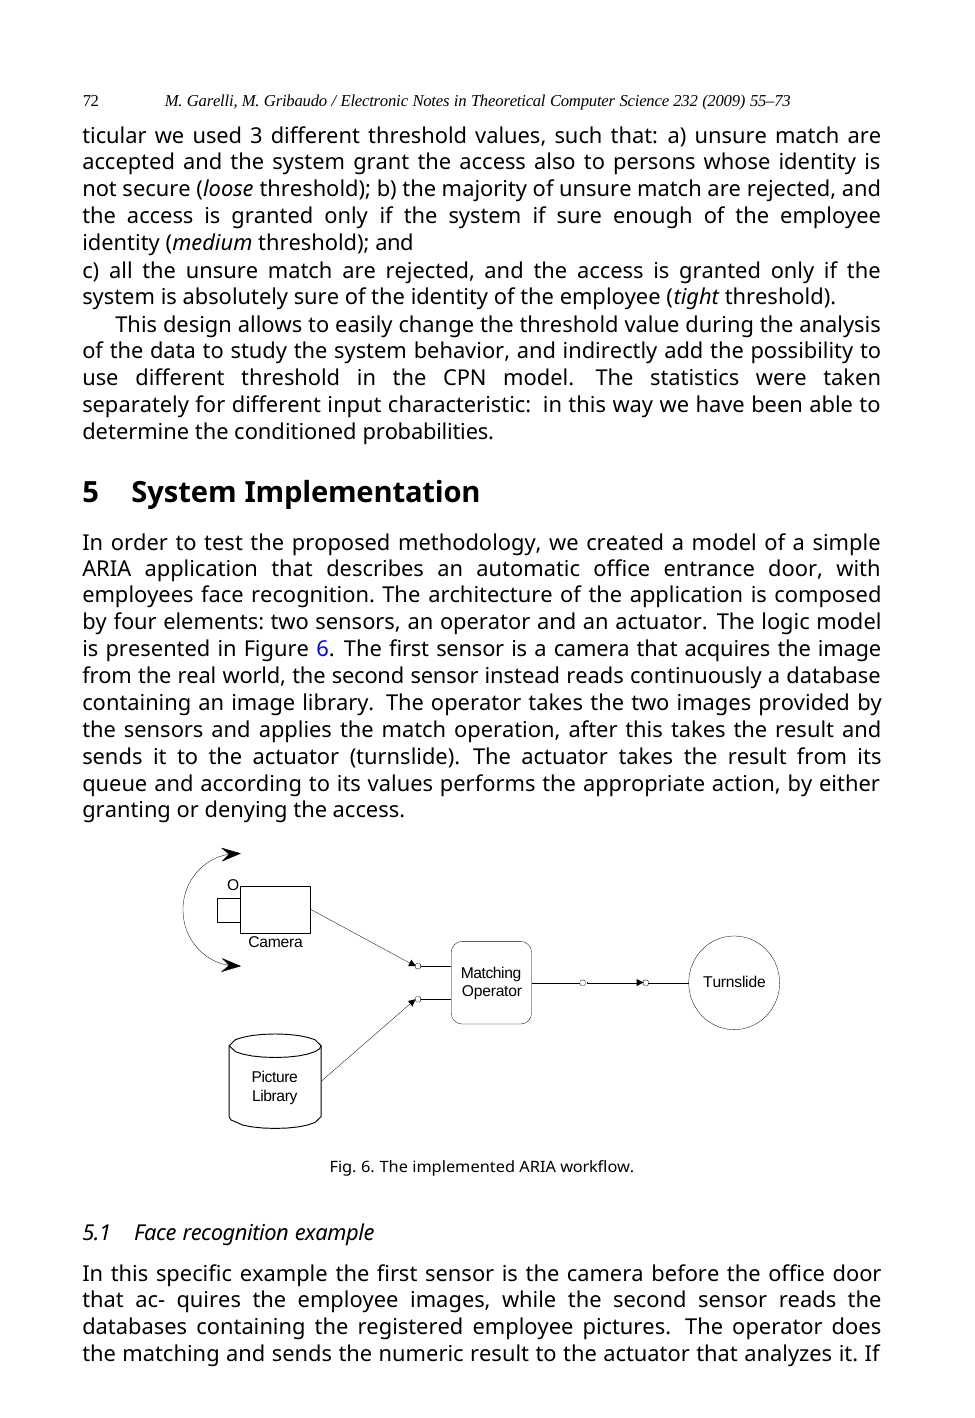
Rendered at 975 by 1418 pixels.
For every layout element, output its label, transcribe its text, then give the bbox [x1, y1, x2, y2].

text In order to test the proposed methodology, we created a model of a simple ARIA application that describes an automatic office entrance door, with employees face recognition. The architecture of the application is composed by four elements: two sensors, an operator and an actuator. The logic model is presented in Figure 6. The first sensor is a camera that acquires the image from the real world, the second sensor instead reads continuously a database containing an image library. The operator takes the two images provided by the sensors and applies the match operation, after this takes the result and sends it to the actuator (turnslide). The actuator takes the result from its queue and according to its values performs the appropriate action, by either granting or denying the access. [82, 529, 882, 824]
text ticular we used 3 different threshold values, such that: a) unsure match are accepted and the system grant the access also to persons whose identity is not secure (loose threshold); b) the majority of unsure match are rejected, and the access is granted only if the system if sure enough of the employee identity (medium threshold); and [82, 122, 882, 257]
text c) all the unsure match are rejected, and the access is granted only if the system is absolutely sure of the identity of the employee (tight threshold). [82, 257, 881, 310]
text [82, 1260, 881, 1367]
list Face recognition example [82, 1217, 910, 1246]
text Fig. 6. The implemented ARIA workflow. [84, 1156, 879, 1177]
subtitle System Implementation [82, 471, 910, 511]
text This design allows to easily change the threshold value during the analysis of the data to study the system behavior, and indirectly add the possibility to use different threshold in the CPN model. The statistics were taken separately for different input characteristic: in this way we have been able to determine the conditioned probabilities. [82, 312, 881, 446]
